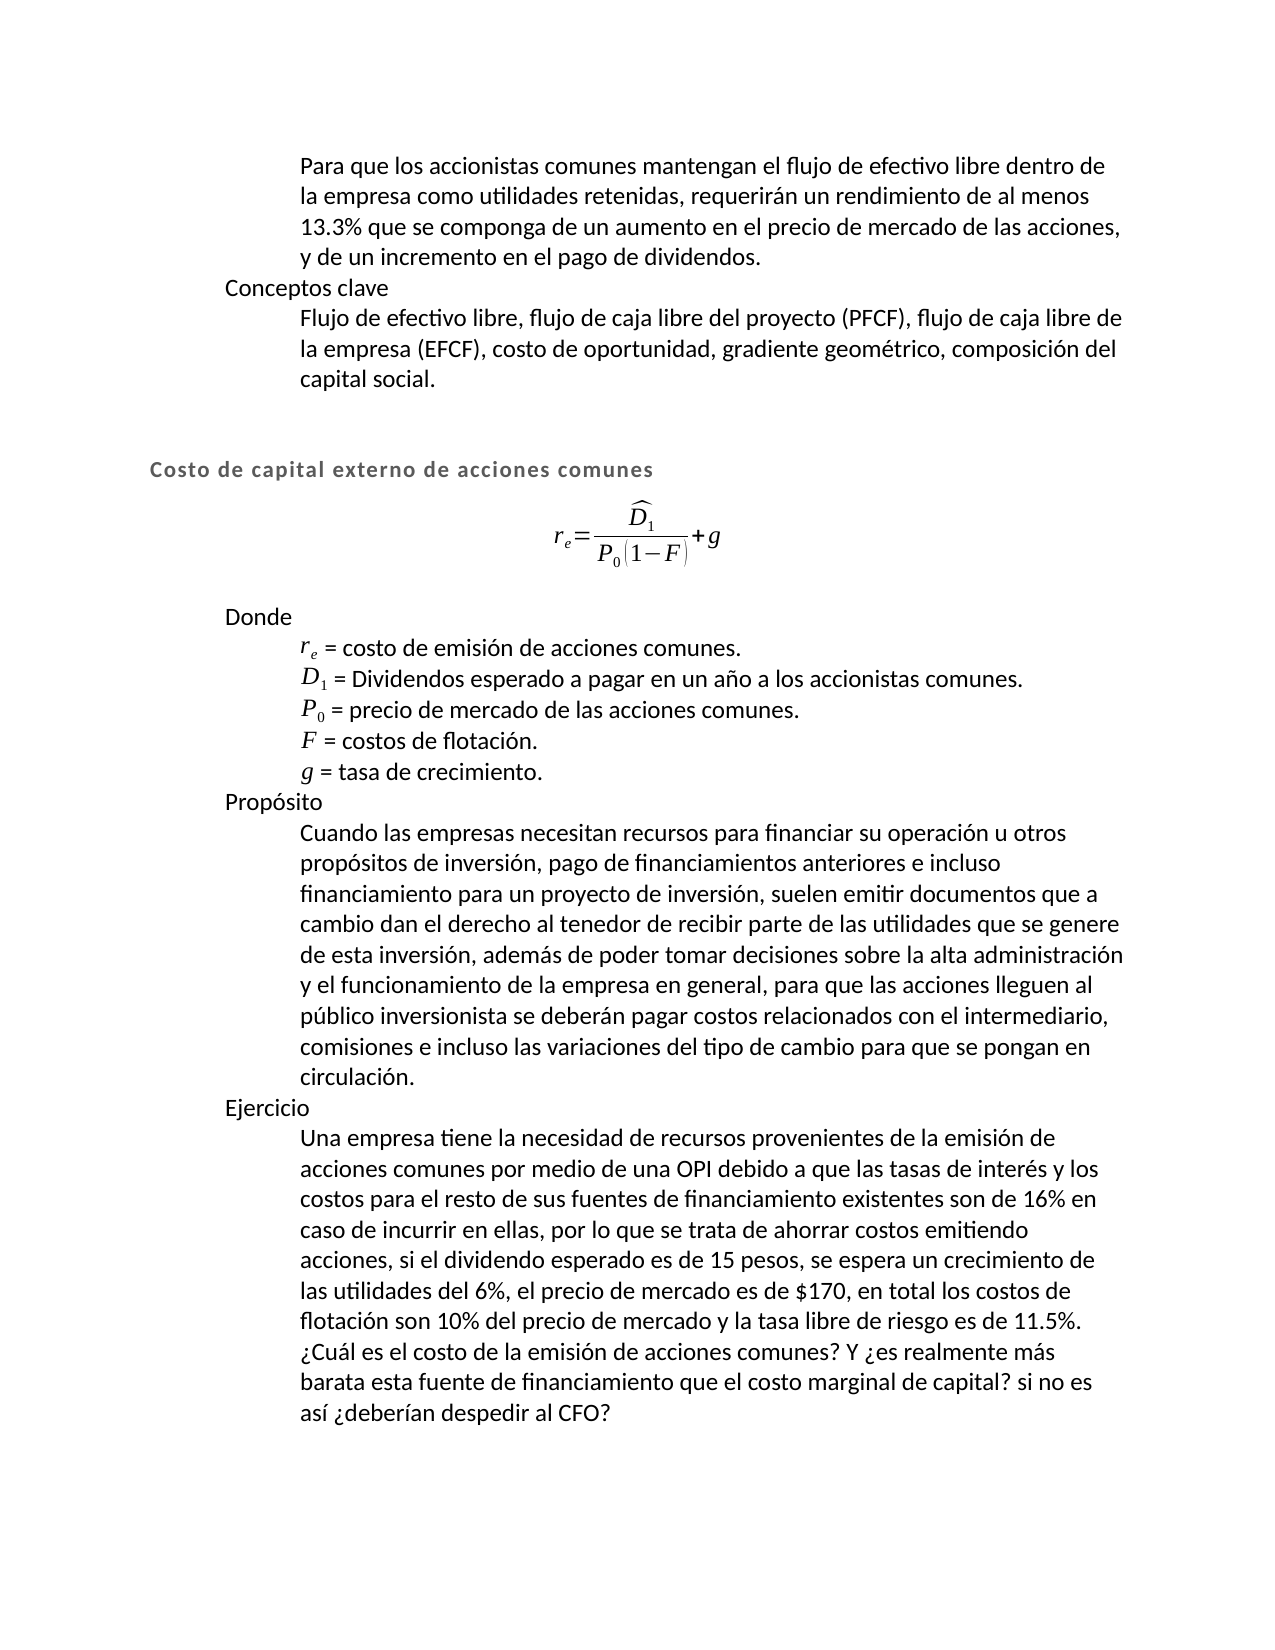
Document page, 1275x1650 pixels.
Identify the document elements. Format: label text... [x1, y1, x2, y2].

text Flujo de efectivo libre, flujo de caja libre del proyecto (PFCF), flujo de caja libre de la empresa (EFCF), costo de oportunidad, gradiente geométrico, composición del capital social. [300, 303, 1125, 394]
subtitle Costo de capital externo de acciones comunes [150, 455, 1125, 483]
text Conceptos clave [150, 272, 1125, 303]
text Una empresa tiene la necesidad de recursos provenientes de la emisión de acciones comunes por medio de una OPI debido a que las tasas de interés y los costos para el resto de sus fuentes de financiamiento existentes son de 16% en caso de incurrir en ellas, por lo que se trata de ahorrar costos emitiendo acciones, si el dividendo esperado es de 15 pesos, se espera un crecimiento de las utilidades del 6%, el precio de mercado es de $170, en total los costos de flotación son 10% del precio de mercado y la tasa libre de riesgo es de 11.5%. ¿Cuál es el costo de la emisión de acciones comunes? Y ¿es realmente más barata esta fuente de financiamiento que el costo marginal de capital? si no es así ¿deberían despedir al CFO? [300, 1122, 1125, 1427]
text = costo de emisión de acciones comunes. [150, 631, 1125, 663]
text = precio de mercado de las acciones comunes. [300, 694, 1125, 726]
text Cuando las empresas necesitan recursos para financiar su operación u otros propósitos de inversión, pago de financiamientos anteriores e incluso financiamiento para un proyecto de inversión, suelen emitir documentos que a cambio dan el derecho al tenedor de recibir parte de las utilidades que se genere de esta inversión, además de poder tomar decisiones sobre la alta administración y el funcionamiento de la empresa en general, para que las acciones lleguen al público inversionista se deberán pagar costos relacionados con el intermediario, comisiones e incluso las variaciones del tipo de cambio para que se pongan en circulación. [300, 817, 1125, 1092]
text = tasa de crecimiento. [300, 756, 1125, 787]
text Ejercicio [225, 1092, 1125, 1122]
text = Dividendos esperado a pagar en un año a los accionistas comunes. [300, 663, 1125, 694]
text = costos de flotación. [300, 726, 1125, 756]
text Propósito [225, 787, 1125, 817]
text Donde [150, 601, 1125, 631]
